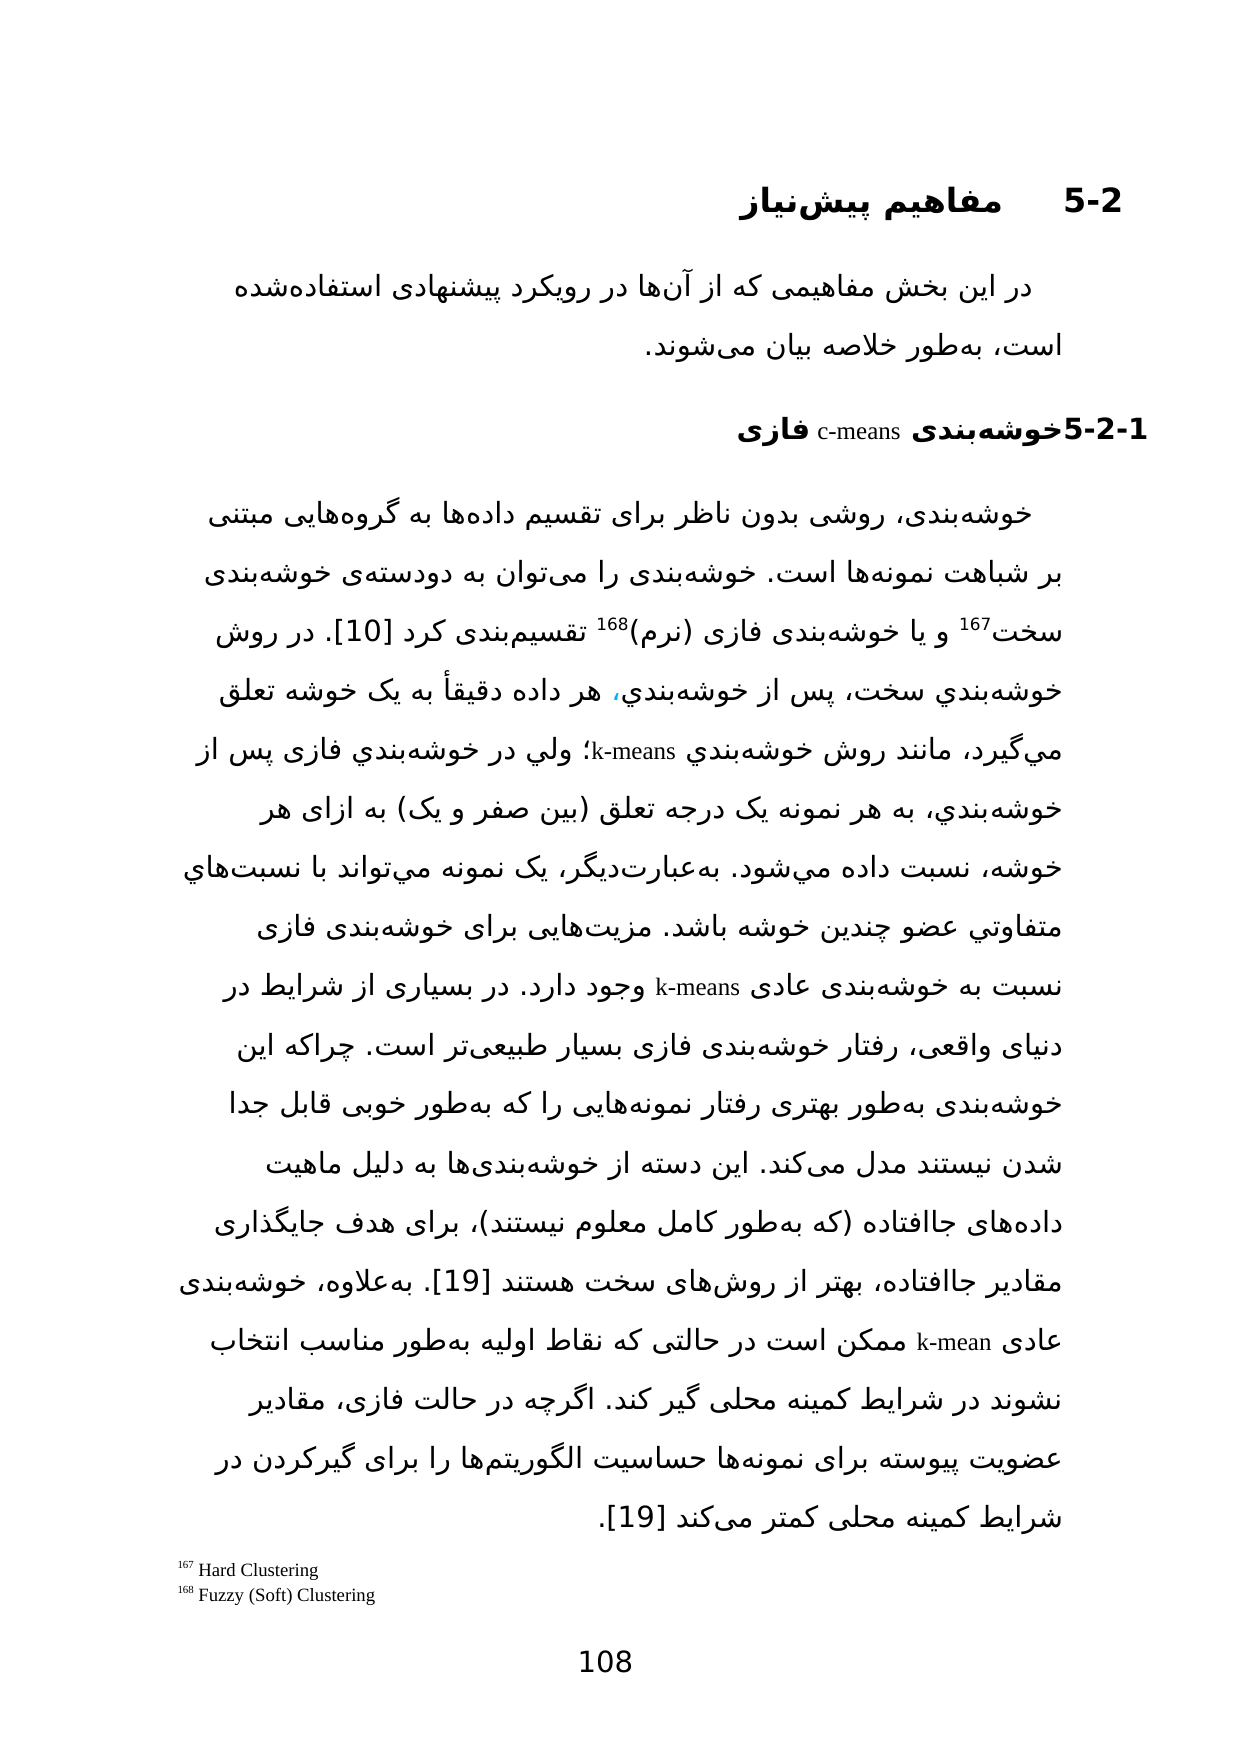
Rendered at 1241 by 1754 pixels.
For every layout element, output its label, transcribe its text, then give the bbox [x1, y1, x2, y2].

subtitle مفاهیم پیش‌نیاز [177, 165, 1063, 224]
text در این بخش مفاهیمی که از آن‌ها در رویکرد پیشنهادی استفاده‌شده است، به‌طور خلاصه بیان می‌شوند. [177, 249, 1063, 367]
subtitle خوشه‌بندی c-means فازی [177, 392, 1063, 451]
text خوشه‌بندی، روشی بدون ناظر برای تقسیم داده‌ها به گروه‌هایی مبتنی بر شباهت نمونه‌ها است. خوشه‌بندی را می‌توان به دودسته‌ی خوشه‌بندی سخت و یا خوشه‌بندی فازی (نرم) تقسیم‌بندی کرد [10]. در روش خوشه‌بندي سخت، پس از خوشه‌بندي، هر داده دقيقأ به يک خوشه تعلق مي‌گيرد، مانند روش خوشه‌بندي k-means؛ ولي در خوشه‌بندي فازی پس از خوشه‌بندي، به هر نمونه يک درجه تعلق (بین صفر و یک) به ازای هر خوشه، نسبت داده مي‌شود. به‌عبارت‌دیگر، يک نمونه مي‌تواند با نسبت‌هاي متفاوتي عضو چندين خوشه باشد. مزیت‌هایی برای خوشه‌بندی فازی نسبت به خوشه‌بندی عادی k-means وجود دارد. در بسیاری از شرایط در دنیای واقعی، رفتار خوشه‌بندی فازی بسیار طبیعی‌تر است. چراکه این خوشه‌بندی به‌طور بهتری رفتار نمونه‌هایی را که به‌طور خوبی قابل جدا شدن نیستند مدل می‌کند. این دسته از خوشه‌بندی‌ها به دلیل ماهیت داده‌های جاافتاده (که به‌طور کامل معلوم نیستند)، برای هدف جایگذاری مقادیر جاافتاده، بهتر از روش‌های سخت هستند [19]. به‌علاوه، خوشه‌بندی عادی k-mean ممکن است در حالتی که نقاط اولیه به‌طور مناسب انتخاب نشوند در شرایط کمینه محلی گیر کند. اگرچه در حالت فازی، مقادیر عضویت پیوسته برای نمونه‌ها حساسیت الگوریتم‌ها را برای گیرکردن در شرایط کمینه‌ محلی کمتر می‌کند [19]. [177, 476, 1063, 1539]
